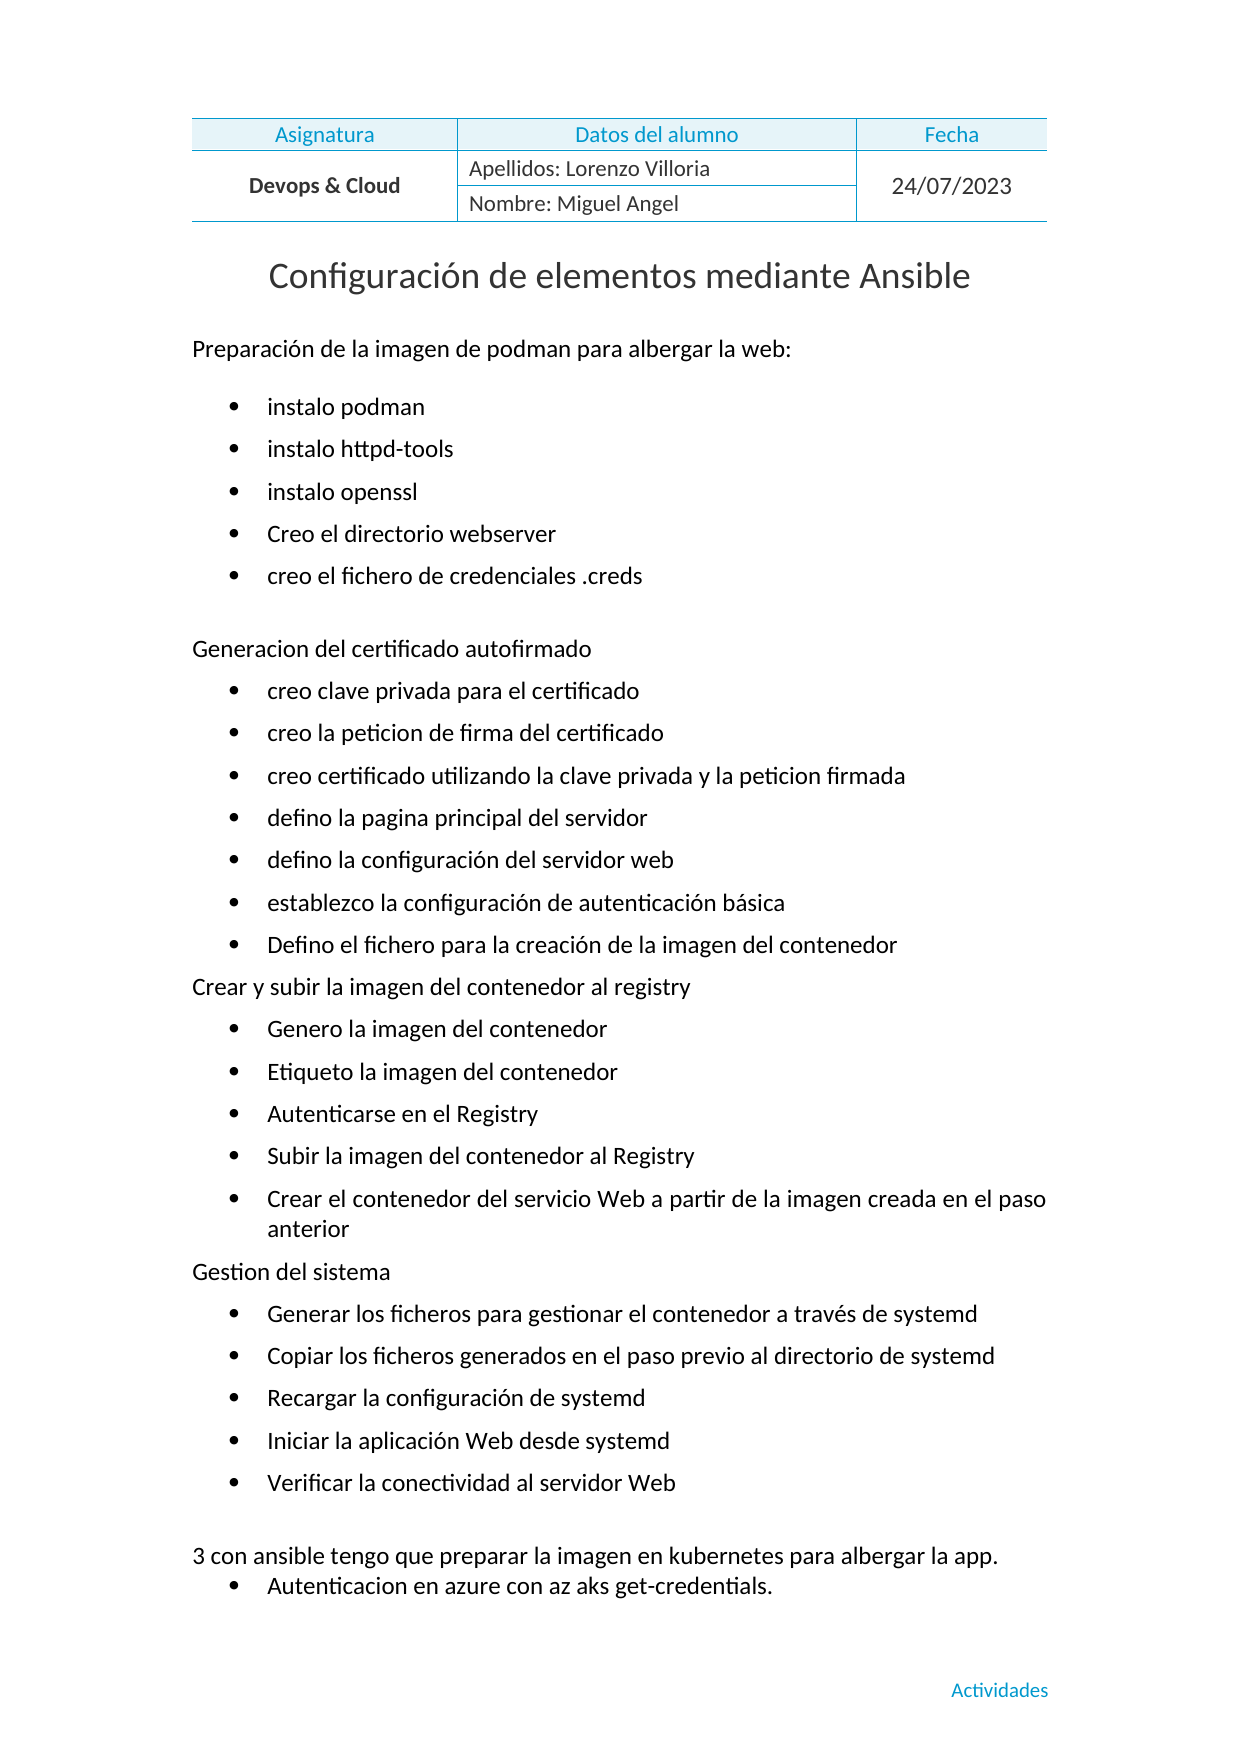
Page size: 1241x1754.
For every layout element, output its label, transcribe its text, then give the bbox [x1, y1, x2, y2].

list Copiar los ficheros generados en el paso previo al directorio de systemd [229, 1340, 1048, 1371]
text Generacion del certificado autofirmado [192, 633, 1048, 663]
list instalo openssl [229, 476, 1048, 506]
list Creo el directorio webserver [229, 518, 1048, 548]
list Subir la imagen del contenedor al Registry [229, 1141, 1048, 1171]
list creo clave privada para el certificado [229, 675, 1048, 706]
list Autenticarse en el Registry [229, 1098, 1048, 1129]
text Crear y subir la imagen del contenedor al registry [192, 971, 1048, 1002]
list Genero la imagen del contenedor [229, 1014, 1048, 1044]
list creo certificado utilizando la clave privada y la peticion firmada [229, 760, 1048, 790]
list creo la peticion de firma del certificado [229, 718, 1048, 748]
list Autenticacion en azure con az aks get-credentials. [229, 1570, 1048, 1601]
list defino la configuración del servidor web [229, 844, 1048, 875]
text Gestion del sistema [192, 1256, 1048, 1286]
list Defino el fichero para la creación de la imagen del contenedor [229, 929, 1048, 959]
list Crear el contenedor del servicio Web a partir de la imagen creada en el paso anterior [229, 1183, 1048, 1244]
list instalo httpd-tools [229, 433, 1048, 464]
list Iniciar la aplicación Web desde systemd [229, 1425, 1048, 1455]
list creo el fichero de credenciales .creds [229, 560, 1048, 591]
text 3 con ansible tengo que preparar la imagen en kubernetes para albergar la app. [192, 1540, 1048, 1570]
list establezco la configuración de autenticación básica [229, 887, 1048, 917]
list defino la pagina principal del servidor [229, 802, 1048, 833]
list Recargar la configuración de systemd [229, 1382, 1048, 1413]
list Verificar la conectividad al servidor Web [229, 1467, 1048, 1498]
subtitle Configuración de elementos mediante Ansible [192, 252, 1048, 298]
subtitle Preparación de la imagen de podman para albergar la web: [192, 333, 1048, 364]
list Etiqueto la imagen del contenedor [229, 1056, 1048, 1086]
list Generar los ficheros para gestionar el contenedor a través de systemd [229, 1298, 1048, 1328]
list instalo podman [229, 391, 1048, 422]
